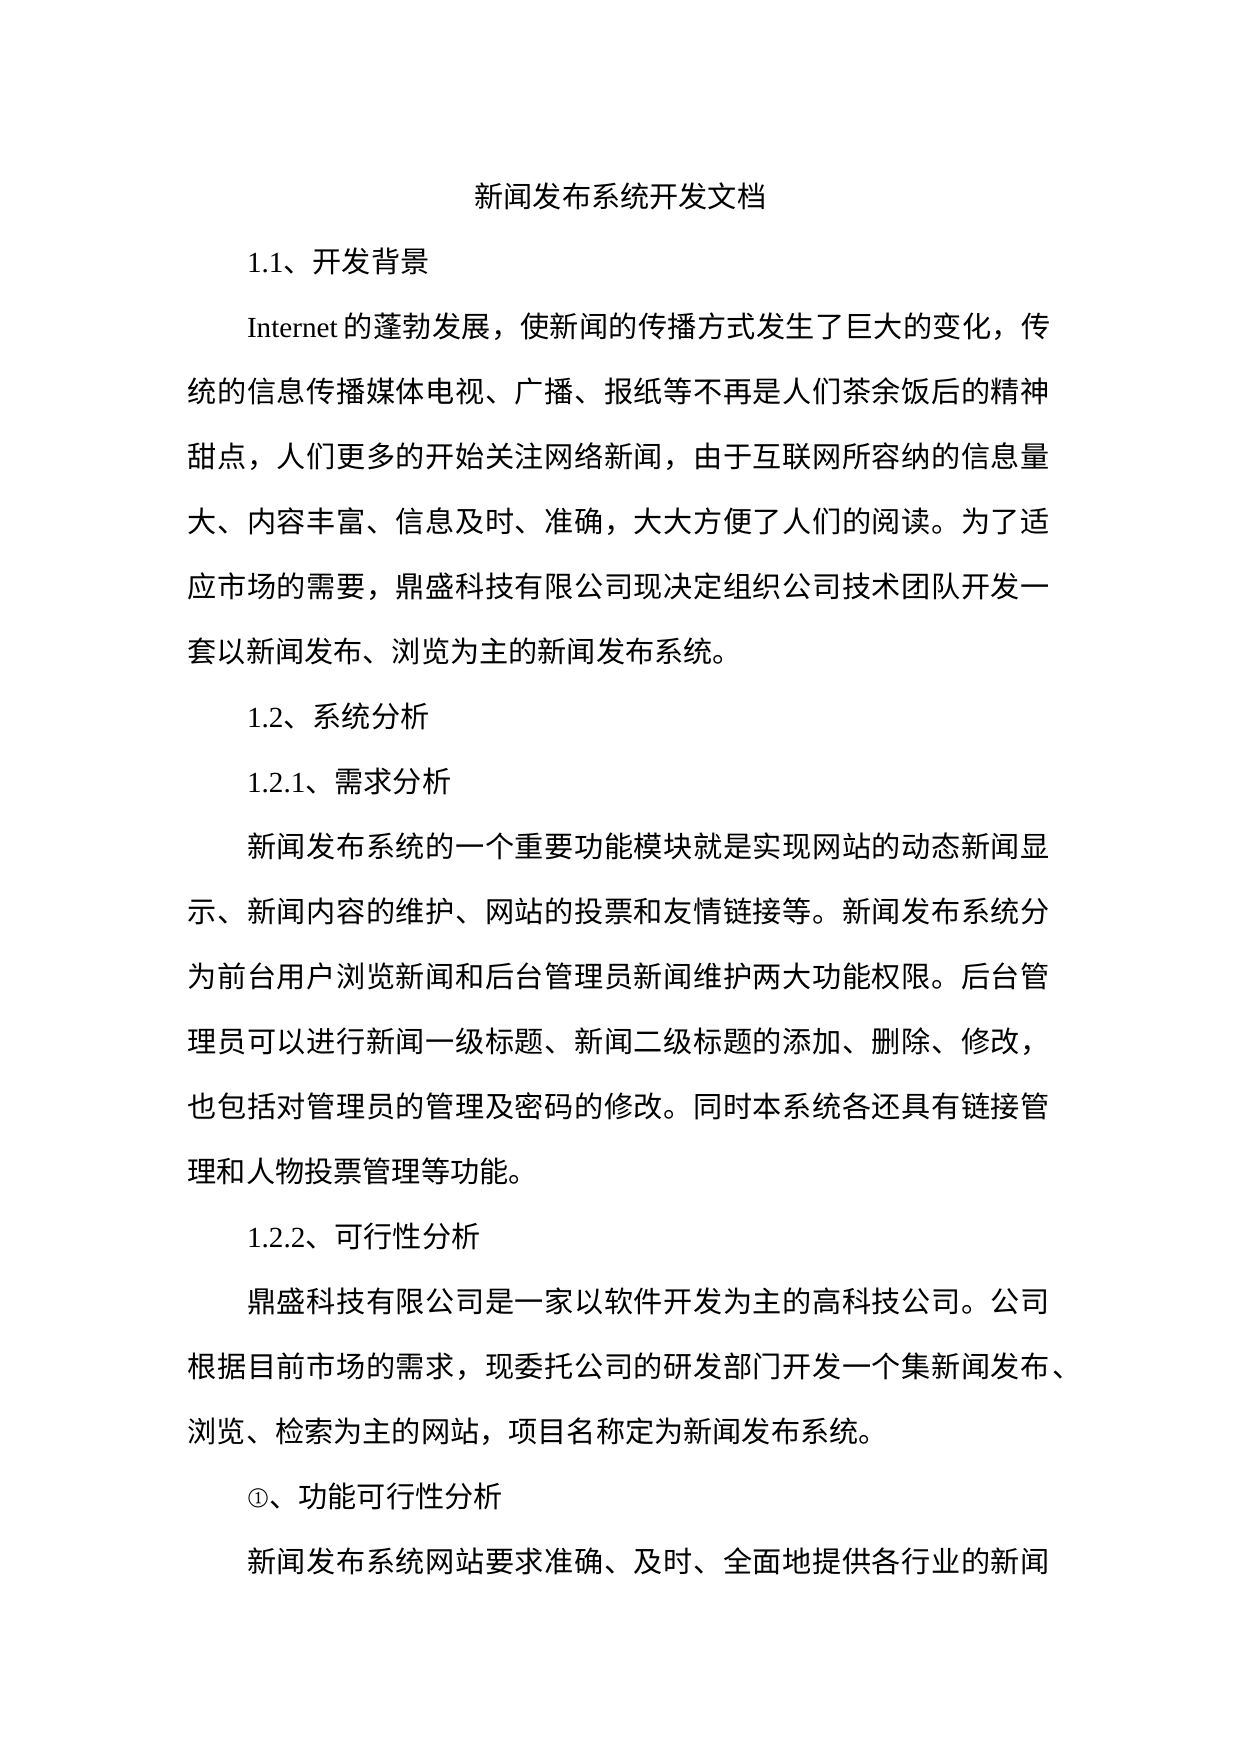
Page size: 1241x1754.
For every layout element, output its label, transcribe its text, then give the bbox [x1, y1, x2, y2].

text Internet的蓬勃发展，使新闻的传播方式发生了巨大的变化，传统的信息传播媒体电视、广播、报纸等不再是人们茶余饭后的精神甜点，人们更多的开始关注网络新闻，由于互联网所容纳的信息量大、内容丰富、信息及时、准确，大大方便了人们的阅读。为了适应市场的需要，鼎盛科技有限公司现决定组织公司技术团队开发一套以新闻发布、浏览为主的新闻发布系统。 [187, 292, 1053, 682]
text 新闻发布系统开发文档 [187, 162, 1053, 227]
text 1.2、系统分析 [187, 682, 1053, 747]
text 1.1、开发背景 [187, 227, 1053, 292]
text 1.2.1、需求分析 [187, 747, 1053, 812]
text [187, 1527, 1053, 1592]
text 鼎盛科技有限公司是一家以软件开发为主的高科技公司。公司根据目前市场的需求，现委托公司的研发部门开发一个集新闻发布、浏览、检索为主的网站，项目名称定为新闻发布系统。 [187, 1267, 1053, 1462]
text 1.2.2、可行性分析 [187, 1202, 1053, 1267]
text 新闻发布系统的一个重要功能模块就是实现网站的动态新闻显示、新闻内容的维护、网站的投票和友情链接等。新闻发布系统分为前台用户浏览新闻和后台管理员新闻维护两大功能权限。后台管理员可以进行新闻一级标题、新闻二级标题的添加、删除、修改，也包括对管理员的管理及密码的修改。同时本系统各还具有链接管理和人物投票管理等功能。 [187, 812, 1053, 1202]
text ①、功能可行性分析 [187, 1462, 1053, 1527]
